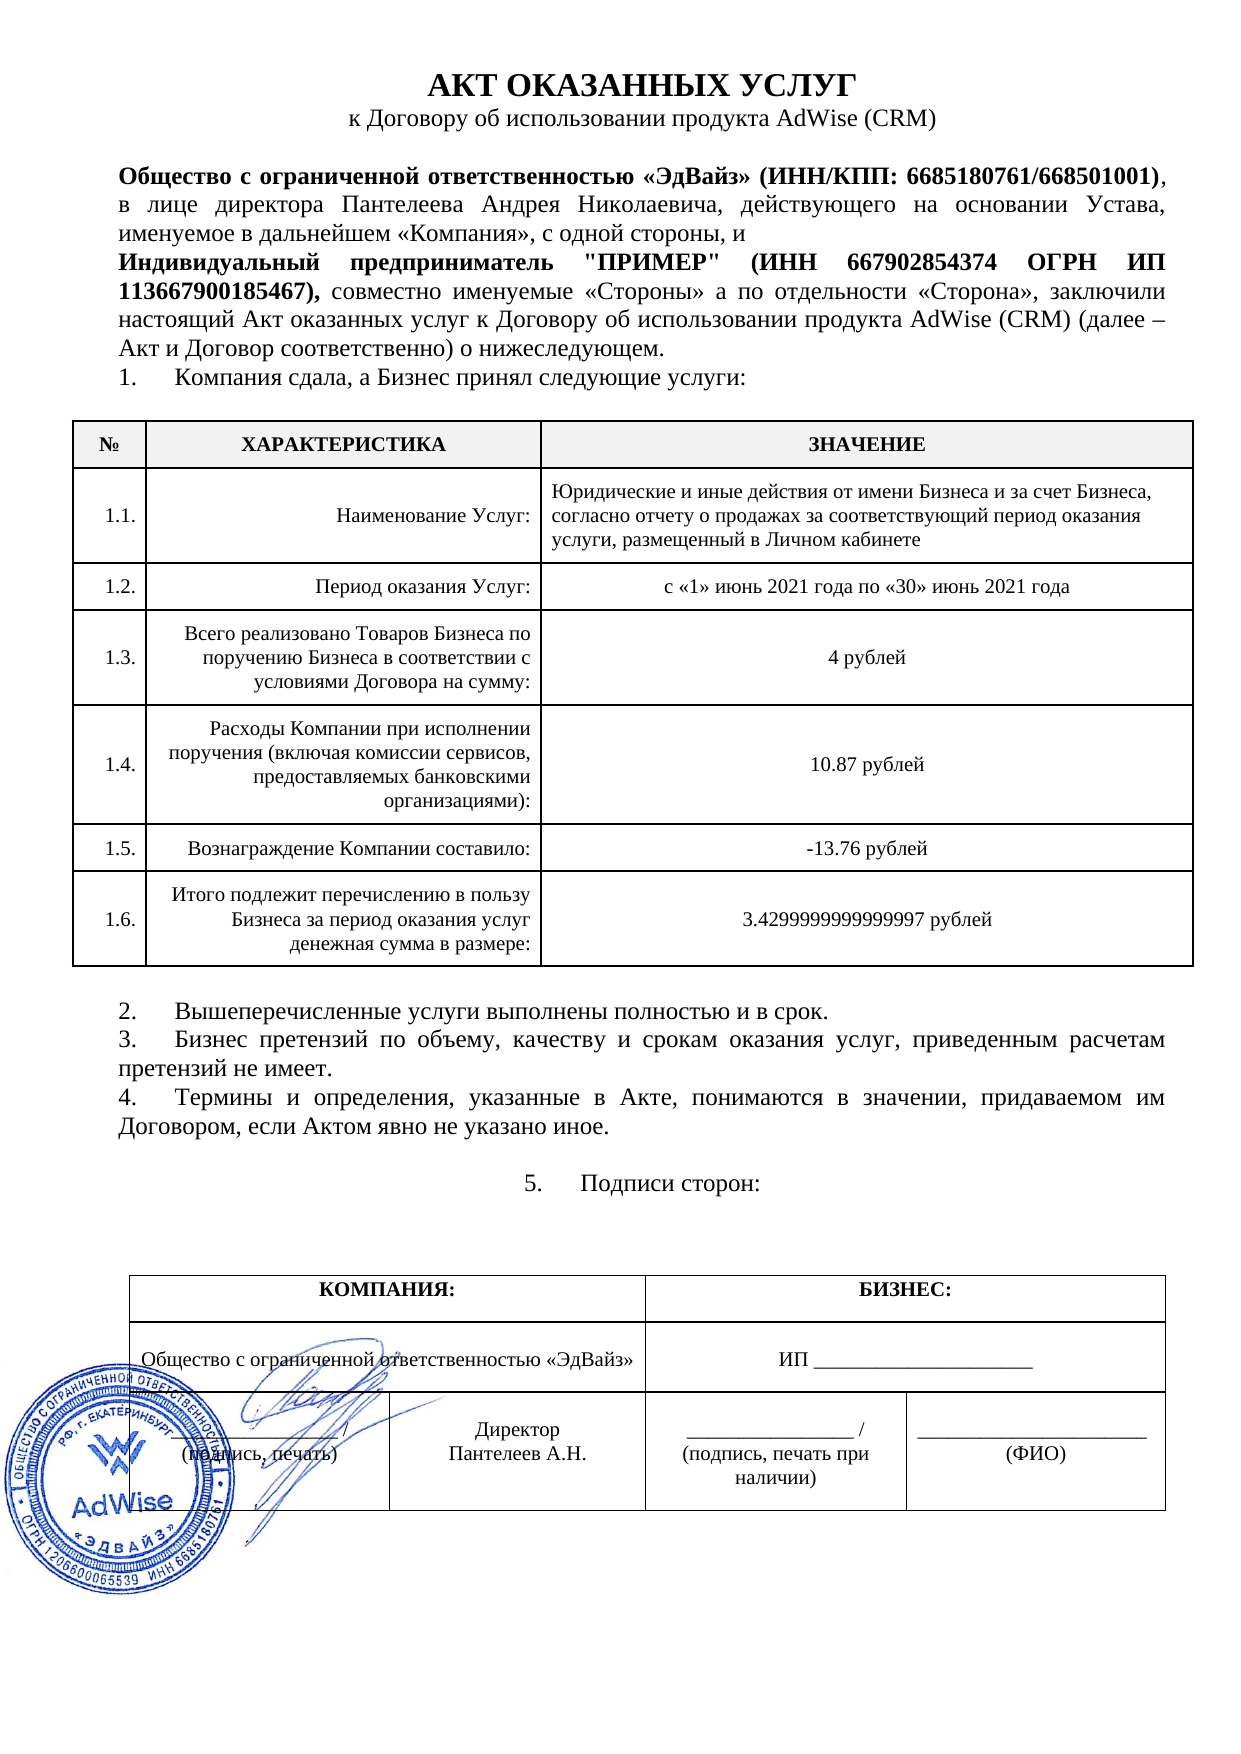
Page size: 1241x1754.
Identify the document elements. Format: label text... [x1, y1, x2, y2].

table_cell Директор Пантелеев А.Н. [390, 1393, 645, 1509]
table_cell Наименование Услуг: [147, 469, 540, 562]
list Компания сдала, а Бизнес принял следующие услуги: [118, 362, 1167, 391]
text к Договору об использовании продукта AdWise (CRM) [118, 103, 1167, 132]
text Общество с ограниченной ответственностью «ЭдВайз» (ИНН/КПП: 6685180761/668501001), в лице директора Пантелеева Андрея Николаевича, действующего на основании Устава, именуемое в дальнейшем «Компания», с одной стороны, и [118, 161, 1167, 247]
table_cell Всего реализовано Товаров Бизнеса по поручению Бизнеса в соответствии с условиями Договора на сумму: [147, 611, 540, 704]
table_cell ________________ / (подпись, печать) [130, 1393, 389, 1509]
table_cell 1.5. [74, 825, 145, 870]
list Подписи сторон: [118, 1168, 1167, 1197]
table_cell -13.76 рублей [542, 825, 1192, 870]
table_cell 1.3. [74, 611, 145, 704]
picture [0, 1360, 449, 1600]
table_cell 1.4. [74, 706, 145, 823]
list Вышеперечисленные услуги выполнены полностью и в срок. [118, 996, 1167, 1024]
table_header ХАРАКТЕРИСТИКА [147, 422, 540, 467]
table_cell 3.4299999999999997 рублей [542, 872, 1192, 965]
table_cell 1.6. [74, 872, 145, 965]
table_cell 1.2. [74, 564, 145, 609]
text Индивидуальный предприниматель "ПРИМЕР" (ИНН 667902854374 ОГРН ИП 113667900185467), совместно именуемые «Стороны» а по отдельности «Сторона», заключили настоящий Акт оказанных услуг к Договору об использовании продукта AdWise (CRM) (далее – Акт и Договор соответственно) о нижеследующем. [118, 247, 1167, 362]
table_cell Расходы Компании при исполнении поручения (включая комиссии сервисов, предоставляемых банковскими организациями): [147, 706, 540, 823]
table_cell с «1» июнь 2021 года по «30» июнь 2021 года [542, 564, 1192, 609]
table_cell 1.1. [74, 469, 145, 562]
table_cell ______________________ (ФИО) [907, 1393, 1165, 1509]
table_header № [74, 422, 145, 467]
table_header БИЗНЕС: [646, 1276, 1165, 1321]
table_cell 4 рублей [542, 611, 1192, 704]
table_cell ________________ / (подпись, печать при наличии) [646, 1393, 906, 1509]
table_header КОМПАНИЯ: [130, 1276, 645, 1321]
table_cell 10.87 рублей [542, 706, 1192, 823]
table_cell Вознаграждение Компании составило: [147, 825, 540, 870]
table_cell Итого подлежит перечислению в пользу Бизнеса за период оказания услуг денежная сумма в размере: [147, 872, 540, 965]
table_cell Период оказания Услуг: [147, 564, 540, 609]
list Бизнес претензий по объему, качеству и срокам оказания услуг, приведенным расчетам претензий не имеет. [118, 1024, 1167, 1082]
table_cell Общество с ограниченной ответственностью «ЭдВайз» [130, 1323, 645, 1391]
list Термины и определения, указанные в Акте, понимаются в значении, придаваемом им Договором, если Актом явно не указано иное. [118, 1082, 1167, 1139]
text АКТ ОКАЗАННЫХ УСЛУГ [118, 65, 1167, 103]
table_cell Юридические и иные действия от имени Бизнеса и за счет Бизнеса, согласно отчету о продажах за соответствующий период оказания услуги, размещенный в Личном кабинете [542, 469, 1192, 562]
table_cell ИП _____________________ [646, 1323, 1165, 1391]
table_header ЗНАЧЕНИЕ [542, 422, 1192, 467]
